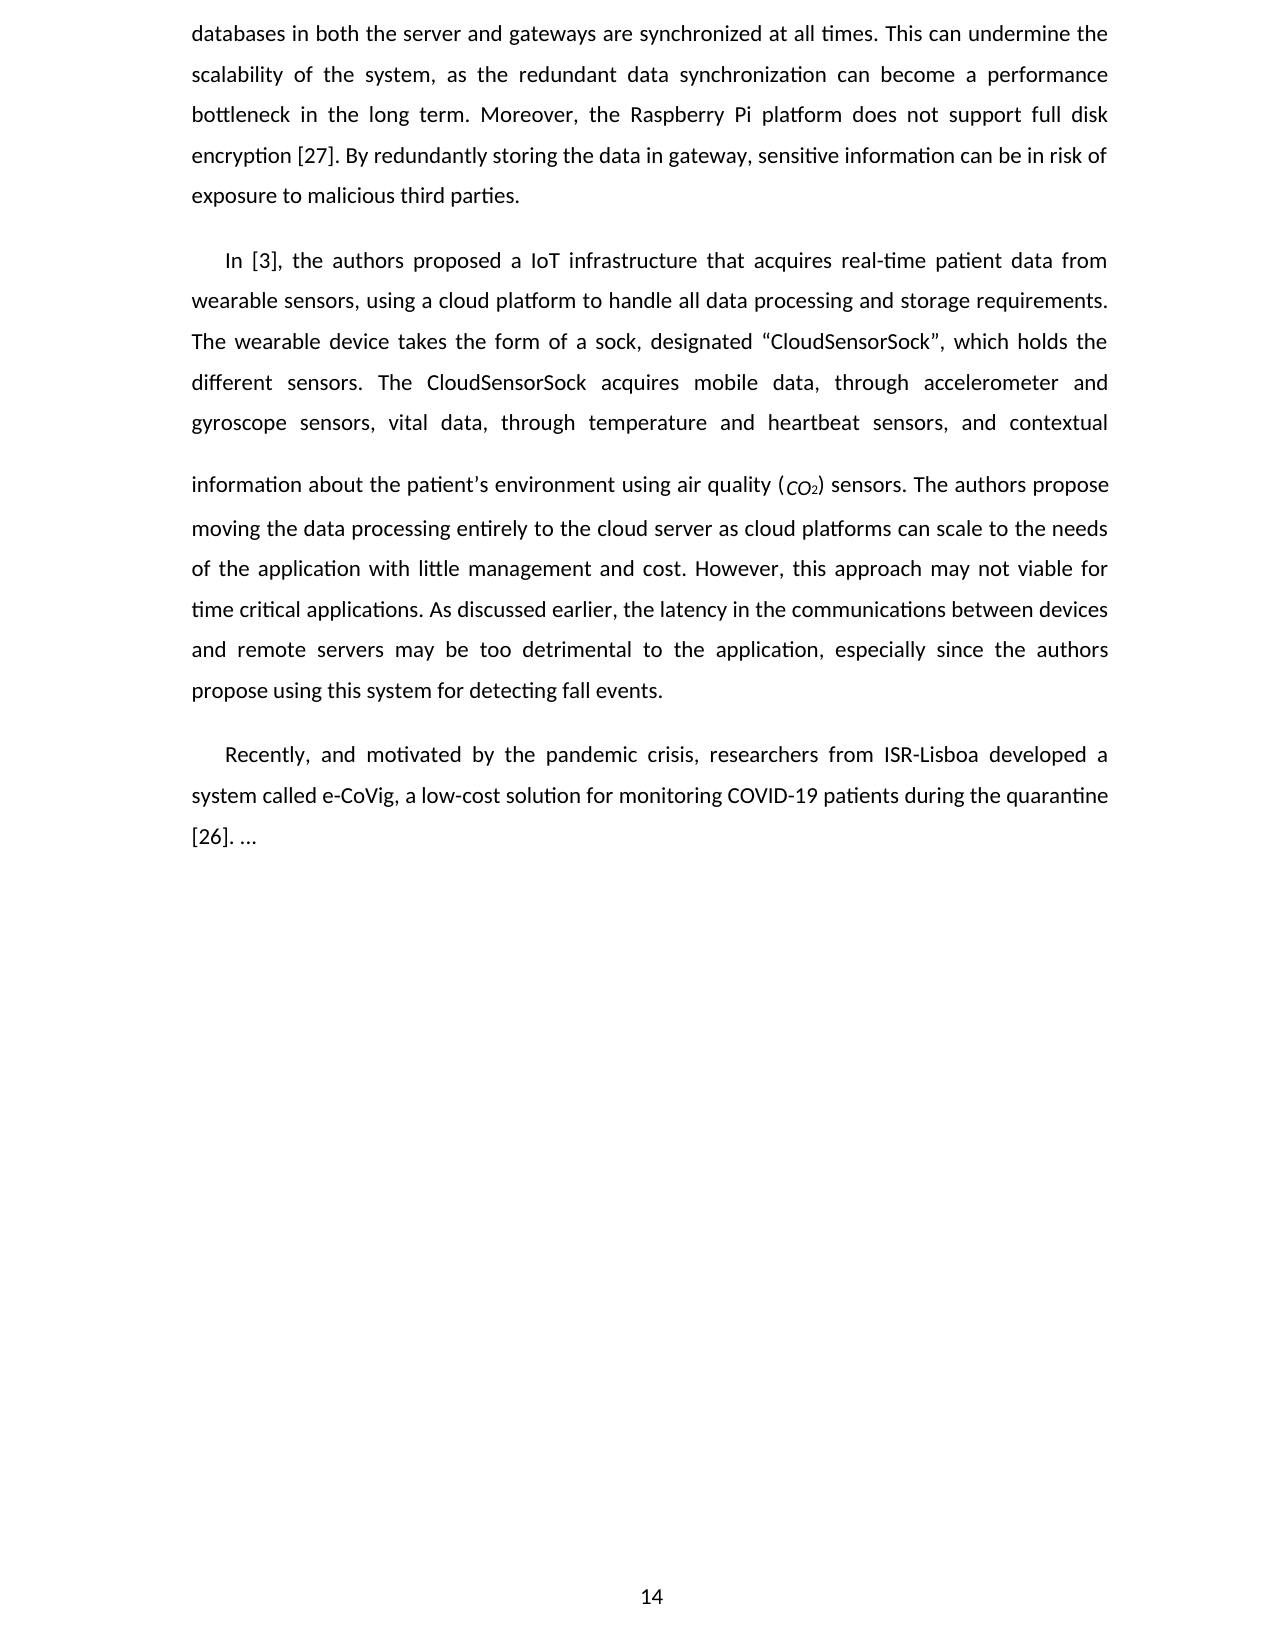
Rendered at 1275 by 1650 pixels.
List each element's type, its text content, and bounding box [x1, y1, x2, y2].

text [191, 19, 1110, 209]
text In [3], the authors proposed a IoT infrastructure that acquires real-time patient data from wearable sensors, using a cloud platform to handle all data processing and storage requirements. The wearable device takes the form of a sock, designated “CloudSensorSock”, which holds the different sensors. The CloudSensorSock acquires mobile data, through accelerometer and gyroscope sensors, vital data, through temperature and heartbeat sensors, and contextual information about the patient’s environment using air quality (CO2) sensors. The authors propose moving the data processing entirely to the cloud server as cloud platforms can scale to the needs of the application with little management and cost. However, this approach may not viable for time critical applications. As discussed earlier, the latency in the communications between devices and remote servers may be too detrimental to the application, especially since the authors propose using this system for detecting fall events. [191, 246, 1110, 704]
text Recently, and motivated by the pandemic crisis, researchers from ISR-Lisboa developed a system called e-CoVig, a low-cost solution for monitoring COVID-19 patients during the quarantine [26]. ... [191, 741, 1110, 850]
